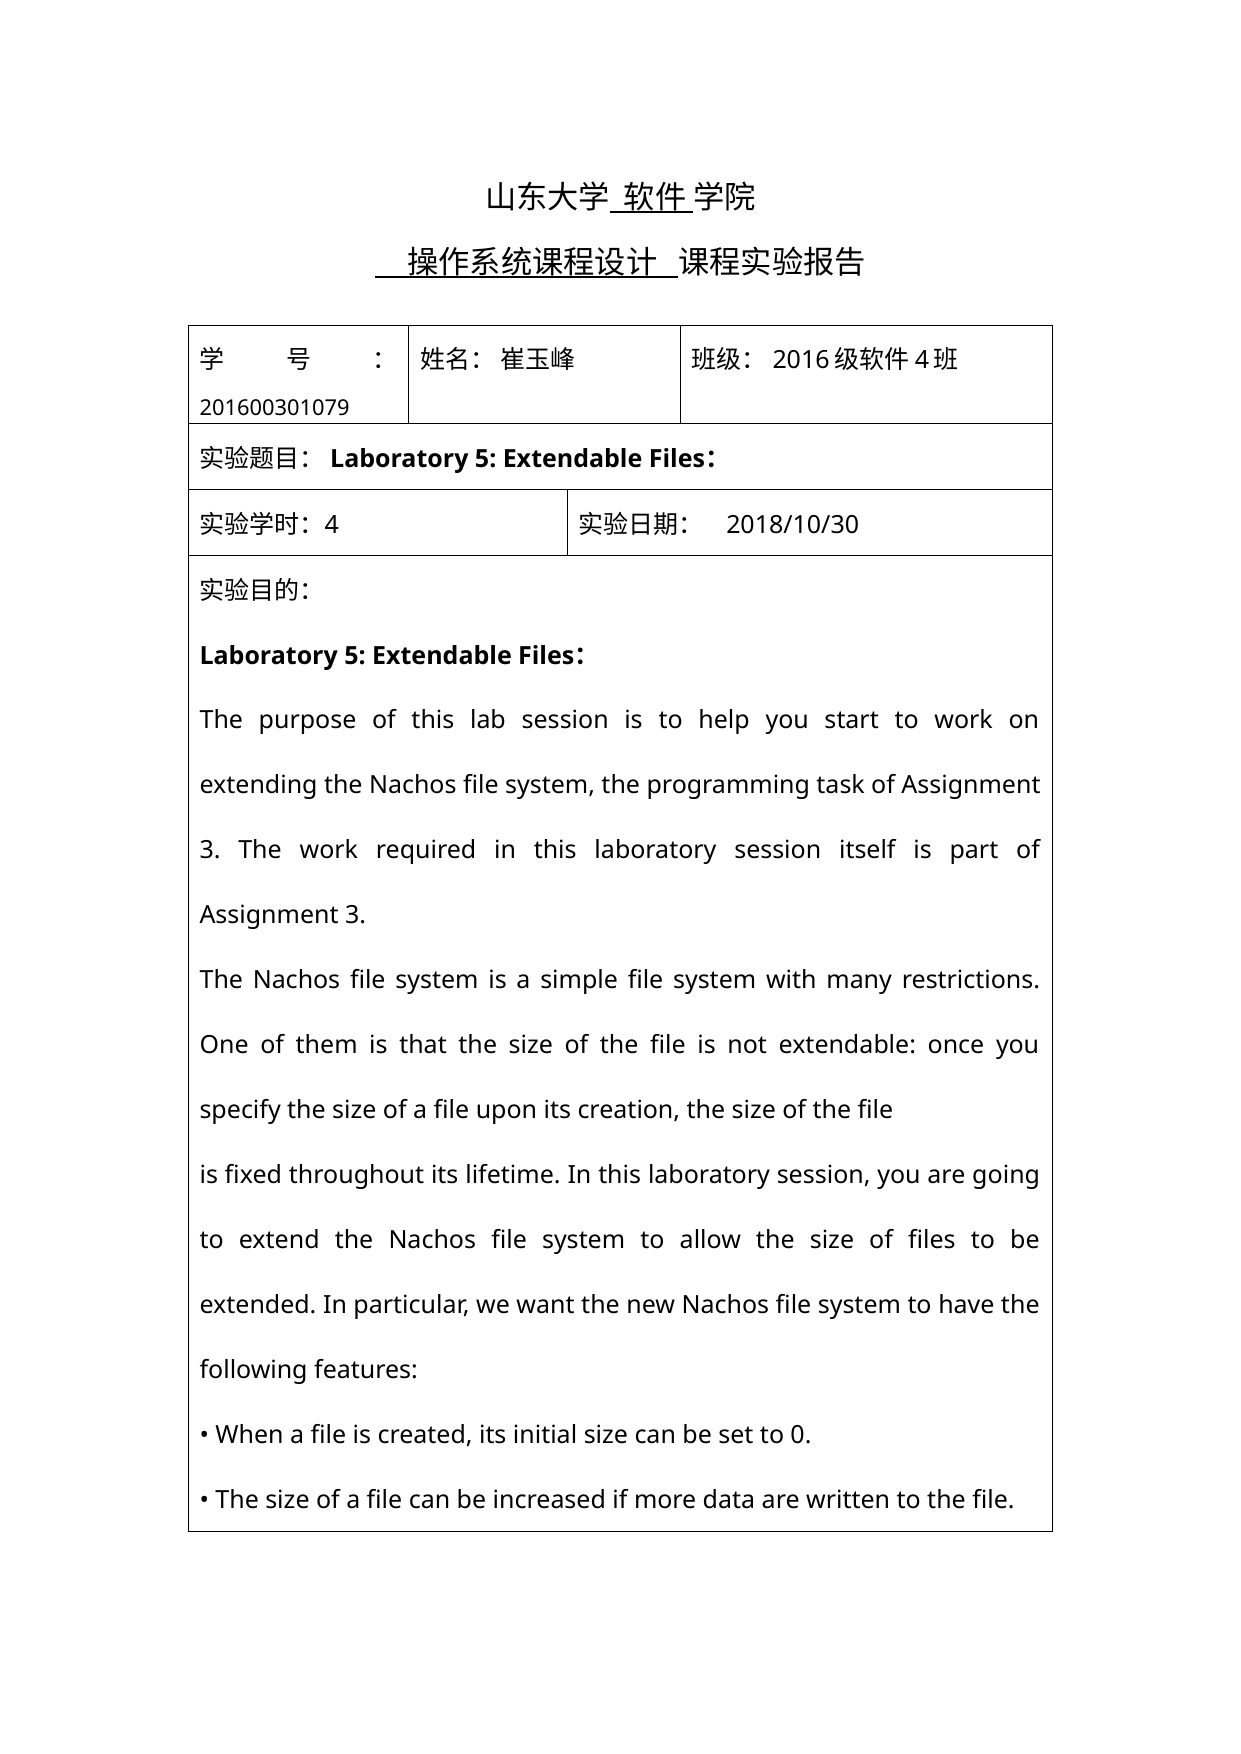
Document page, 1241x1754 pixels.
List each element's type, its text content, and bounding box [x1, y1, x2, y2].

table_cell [189, 556, 1052, 1531]
table_header 班级： 2016级软件4班 [681, 326, 1052, 423]
table_cell 实验学时：4 [189, 490, 567, 555]
table_cell 实验日期： 2018/10/30 [568, 490, 1052, 555]
table_cell 实验题目： Laboratory 5: Extendable Files： [189, 424, 1052, 489]
table_header 学号：201600301079 [189, 326, 408, 423]
text 操作系统课程设计 课程实验报告 [187, 227, 1053, 292]
table_header 姓名： 崔玉峰 [409, 326, 680, 423]
text 山东大学 软件 学院 [187, 162, 1053, 227]
